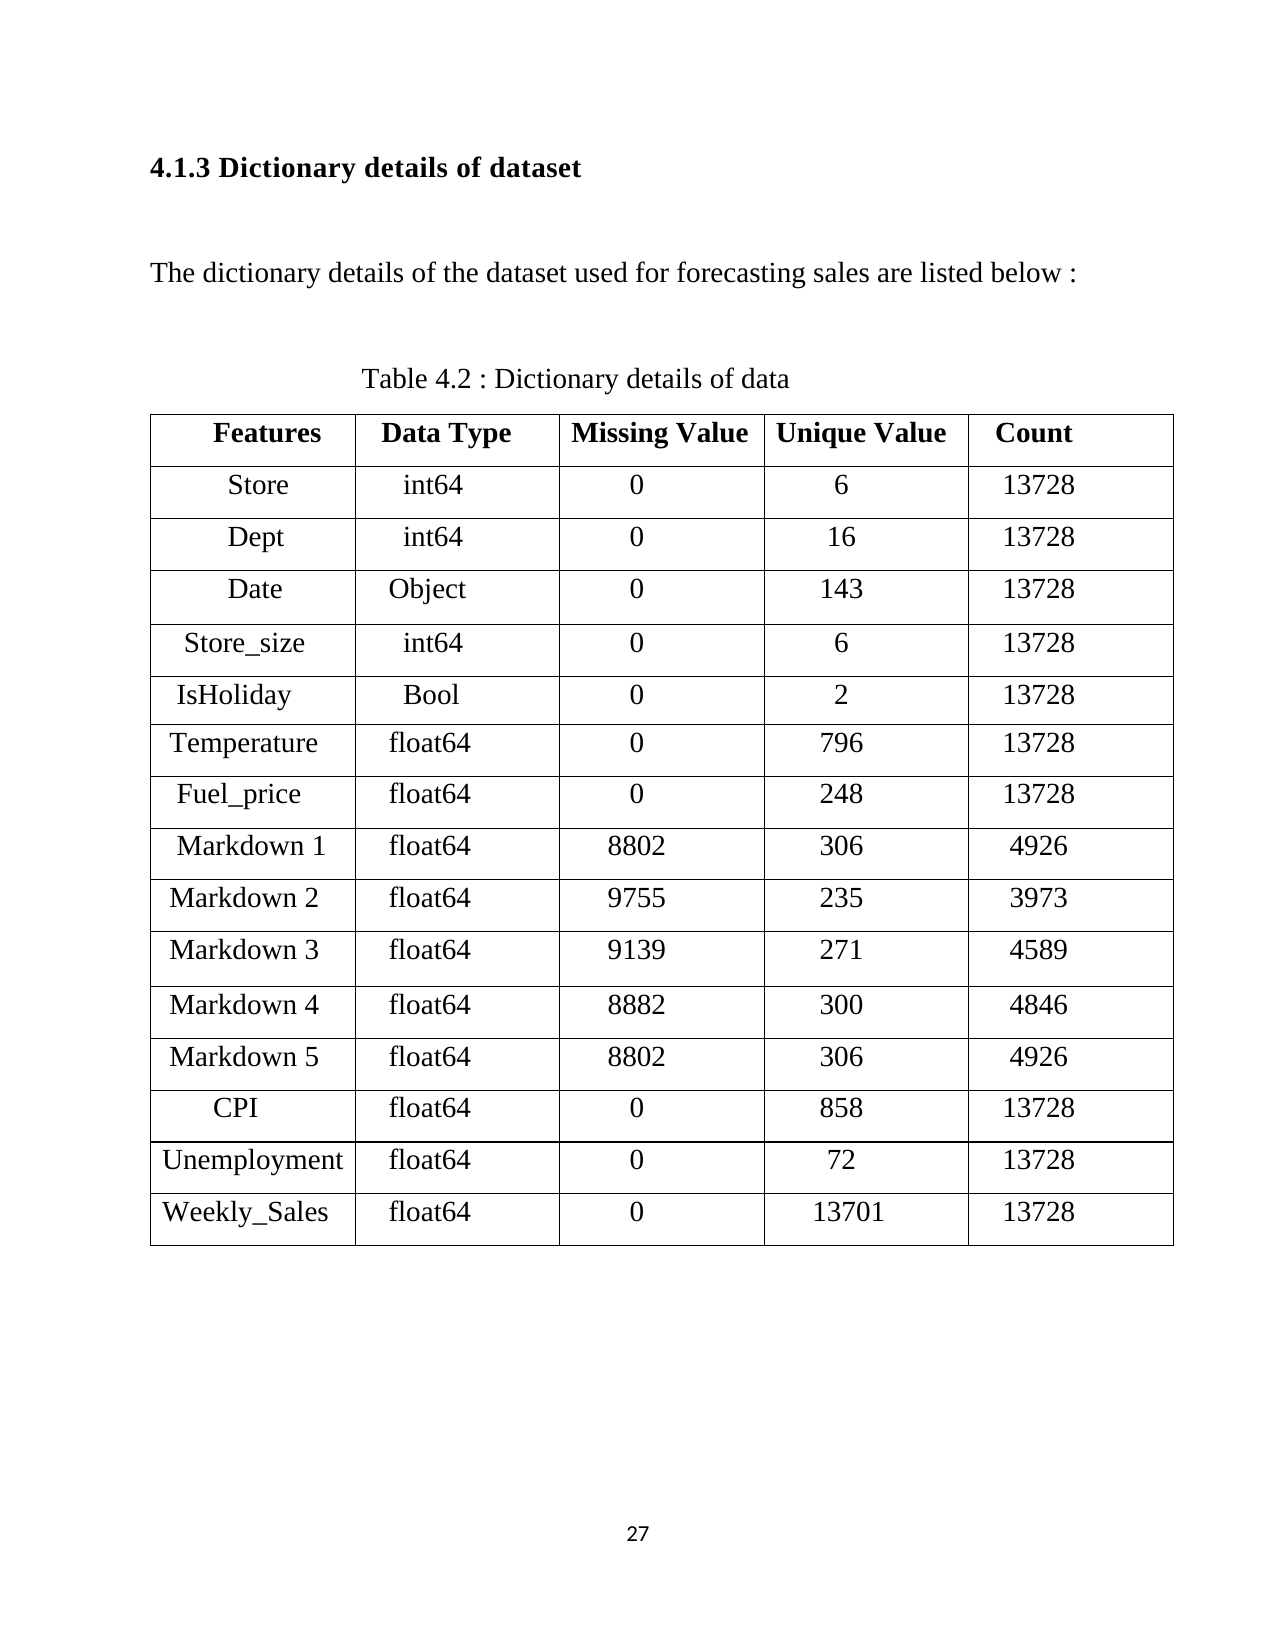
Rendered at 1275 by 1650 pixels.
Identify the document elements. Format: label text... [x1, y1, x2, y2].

table_cell 0 [560, 1194, 764, 1245]
table_cell 2 [765, 677, 968, 724]
table_cell 13728 [969, 467, 1173, 518]
table_cell 306 [765, 1039, 968, 1089]
table_cell int64 [356, 519, 559, 570]
table_cell Date [151, 571, 355, 624]
table_cell 8882 [560, 987, 764, 1038]
table_cell Store_size [151, 625, 355, 676]
table_cell 6 [765, 625, 968, 676]
table_cell 306 [765, 829, 968, 879]
table_cell 0 [560, 467, 764, 518]
table_cell Markdown 3 [151, 932, 355, 986]
table_cell 6 [765, 467, 968, 518]
table_cell 4926 [969, 829, 1173, 879]
table_cell 13728 [969, 1143, 1173, 1193]
table_cell 0 [560, 519, 764, 570]
table_cell int64 [356, 467, 559, 518]
table_cell 9755 [560, 880, 764, 931]
table_cell 858 [765, 1091, 968, 1141]
table_cell float64 [356, 880, 559, 931]
table_cell Markdown 4 [151, 987, 355, 1038]
table_cell 16 [765, 519, 968, 570]
table_cell IsHoliday [151, 677, 355, 724]
table_cell 0 [560, 725, 764, 776]
table_cell float64 [356, 829, 559, 879]
table_cell 72 [765, 1143, 968, 1193]
table_cell float64 [356, 987, 559, 1038]
table_cell 0 [560, 1143, 764, 1193]
table_cell Weekly_Sales [151, 1194, 355, 1245]
table_cell Store [151, 467, 355, 518]
table_cell 0 [560, 571, 764, 624]
table_cell 0 [560, 777, 764, 827]
table_cell Markdown 1 [151, 829, 355, 879]
table_header Unique Value [765, 415, 968, 466]
table_cell 0 [560, 1091, 764, 1141]
table_cell 235 [765, 880, 968, 931]
table_cell 13728 [969, 677, 1173, 724]
table_cell 4846 [969, 987, 1173, 1038]
table_cell Temperature [151, 725, 355, 776]
table_cell 13728 [969, 625, 1173, 676]
table_cell 0 [560, 625, 764, 676]
table_header Count [969, 415, 1173, 466]
table_cell 0 [560, 677, 764, 724]
table_cell 300 [765, 987, 968, 1038]
table_cell 13728 [969, 777, 1173, 827]
table_cell 13728 [969, 519, 1173, 570]
table_header Features [151, 415, 355, 466]
table_cell Object [356, 571, 559, 624]
table_cell Unemployment [151, 1143, 355, 1193]
table_cell Dept [151, 519, 355, 570]
table_cell Bool [356, 677, 559, 724]
table_cell 4589 [969, 932, 1173, 986]
table_cell 271 [765, 932, 968, 986]
table_cell float64 [356, 932, 559, 986]
table_cell 796 [765, 725, 968, 776]
table_cell 3973 [969, 880, 1173, 931]
table_cell 4926 [969, 1039, 1173, 1089]
table_cell 13701 [765, 1194, 968, 1245]
table_cell Fuel_price [151, 777, 355, 827]
table_cell 8802 [560, 1039, 764, 1089]
table_cell 8802 [560, 829, 764, 879]
table_cell 143 [765, 571, 968, 624]
table_cell float64 [356, 1039, 559, 1089]
table_cell float64 [356, 777, 559, 827]
table_cell 13728 [969, 1194, 1173, 1245]
text 4.1.3 Dictionary details of dataset [150, 150, 1125, 183]
table_cell Markdown 5 [151, 1039, 355, 1089]
text Table 4.2 : Dictionary details of data [150, 361, 1125, 395]
table_cell float64 [356, 1194, 559, 1245]
table_cell 248 [765, 777, 968, 827]
text The dictionary details of the dataset used for forecasting sales are listed below : [150, 256, 1125, 289]
table_cell 13728 [969, 571, 1173, 624]
table_header Data Type [356, 415, 559, 466]
table_cell 13728 [969, 725, 1173, 776]
table_header Missing Value [560, 415, 764, 466]
table_cell Markdown 2 [151, 880, 355, 931]
table_cell int64 [356, 625, 559, 676]
table_cell 13728 [969, 1091, 1173, 1141]
table_cell 9139 [560, 932, 764, 986]
table_cell float64 [356, 1143, 559, 1193]
table_cell CPI [151, 1091, 355, 1141]
table_cell float64 [356, 725, 559, 776]
table_cell float64 [356, 1091, 559, 1141]
